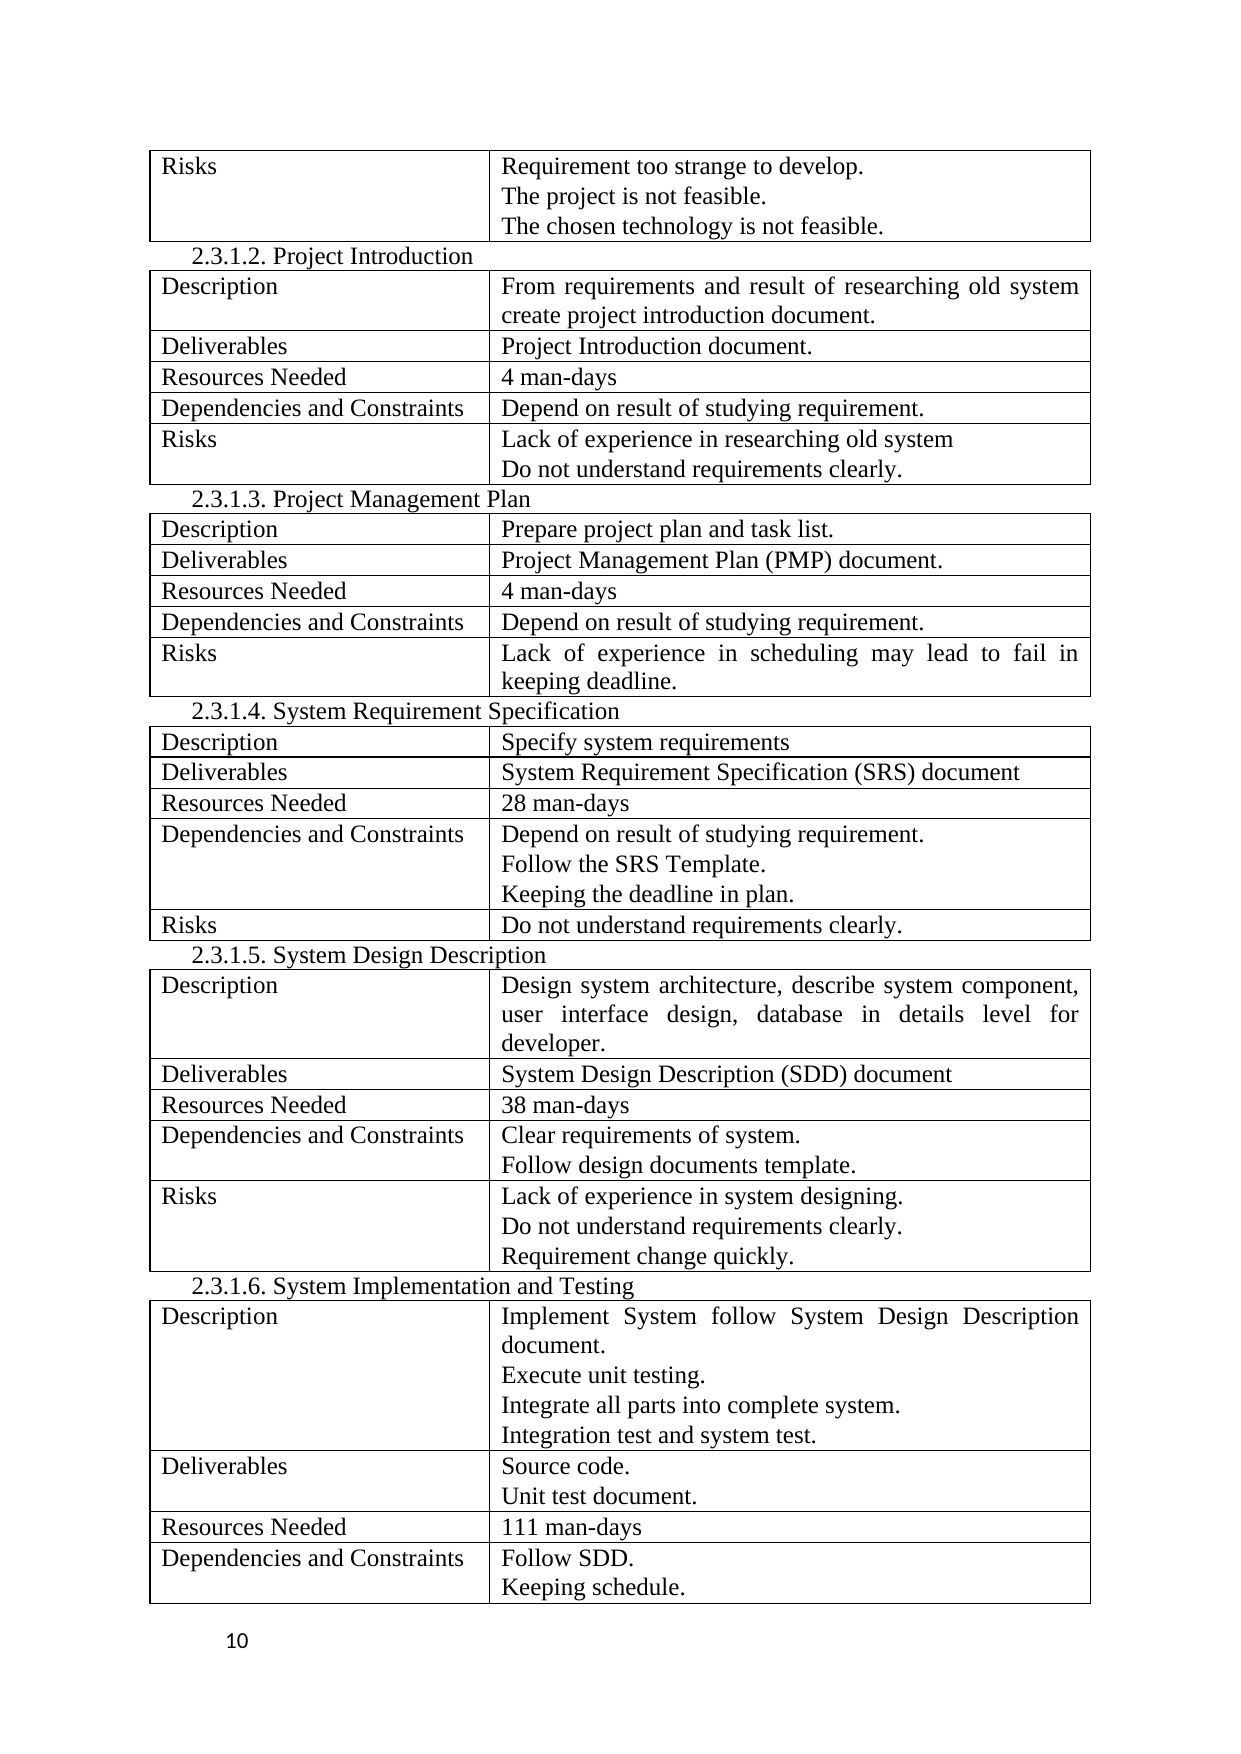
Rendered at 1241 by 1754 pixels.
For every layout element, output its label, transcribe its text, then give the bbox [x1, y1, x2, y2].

subtitle System Requirement Specification [191, 697, 1091, 725]
table_cell Lack of experience in researching old system Do not understand requirements clearly. [490, 424, 1090, 483]
table_cell Deliverables [151, 545, 489, 575]
table_cell Dependencies and Constraints [151, 819, 489, 909]
table_cell Risks [151, 1181, 489, 1271]
table_cell System Design Description (SDD) document [490, 1059, 1090, 1089]
subtitle Project Management Plan [191, 485, 1091, 513]
table_cell Deliverables [151, 1451, 489, 1511]
table_cell Resources Needed [151, 789, 489, 818]
table_header Prepare project plan and task list. [490, 514, 1090, 544]
table_cell Risks [151, 638, 489, 696]
table_cell Clear requirements of system. Follow design documents template. [490, 1121, 1090, 1180]
table_cell Risks [151, 424, 489, 483]
table_header From requirements and result of researching old system create project introduction document. [490, 271, 1090, 330]
table_cell Resources Needed [151, 1512, 489, 1542]
table_cell Dependencies and Constraints [151, 1121, 489, 1180]
table_cell Depend on result of studying requirement. [490, 607, 1090, 637]
table_header Description [151, 271, 489, 330]
table_header Description [151, 970, 489, 1058]
table_cell Source code. Unit test document. [490, 1451, 1090, 1511]
table_cell Risks [151, 910, 489, 940]
table_cell Resources Needed [151, 1090, 489, 1119]
table_header Description [151, 1301, 489, 1450]
table_cell 38 man-days [490, 1090, 1090, 1119]
table_cell Deliverables [151, 331, 489, 361]
table_header Description [151, 514, 489, 544]
table_header Description [151, 727, 489, 756]
table_header Specify system requirements [490, 727, 1090, 756]
table_header Implement System follow System Design Description document. Execute unit testing. Integrate all parts into complete system. Integration test and system test. [490, 1301, 1090, 1450]
table_cell Dependencies and Constraints [151, 393, 489, 423]
table_cell 4 man-days [490, 362, 1090, 392]
table_cell 111 man-days [490, 1512, 1090, 1542]
table_cell Lack of experience in scheduling may lead to fail in keeping deadline. [490, 638, 1090, 696]
table_cell System Requirement Specification (SRS) document [490, 758, 1090, 787]
table_header Design system architecture, describe system component, user interface design, database in details level for developer. [490, 970, 1090, 1058]
subtitle System Design Description [191, 941, 1091, 969]
table_cell Dependencies and Constraints [151, 607, 489, 637]
table_cell Resources Needed [151, 362, 489, 392]
table_cell Project Management Plan (PMP) document. [490, 545, 1090, 575]
table_cell 28 man-days [490, 789, 1090, 818]
table_cell Do not understand requirements clearly. [490, 910, 1090, 940]
table_cell Resources Needed [151, 576, 489, 606]
table_cell Depend on result of studying requirement. Follow the SRS Template. Keeping the deadline in plan. [490, 819, 1090, 909]
table_cell Depend on result of studying requirement. [490, 393, 1090, 423]
table_cell Risks [151, 151, 489, 241]
table_cell Deliverables [151, 1059, 489, 1089]
table_cell Deliverables [151, 758, 489, 787]
table_cell Requirement too strange to develop. The project is not feasible. The chosen technology is not feasible. [490, 151, 1090, 241]
table_cell 4 man-days [490, 576, 1090, 606]
table_cell Project Introduction document. [490, 331, 1090, 361]
table_cell Follow SDD. Keeping schedule. [490, 1543, 1090, 1602]
subtitle System Implementation and Testing [191, 1272, 1091, 1300]
subtitle Project Introduction [191, 242, 1091, 270]
table_cell Dependencies and Constraints [151, 1543, 489, 1602]
table_cell Lack of experience in system designing. Do not understand requirements clearly. Requirement change quickly. [490, 1181, 1090, 1271]
